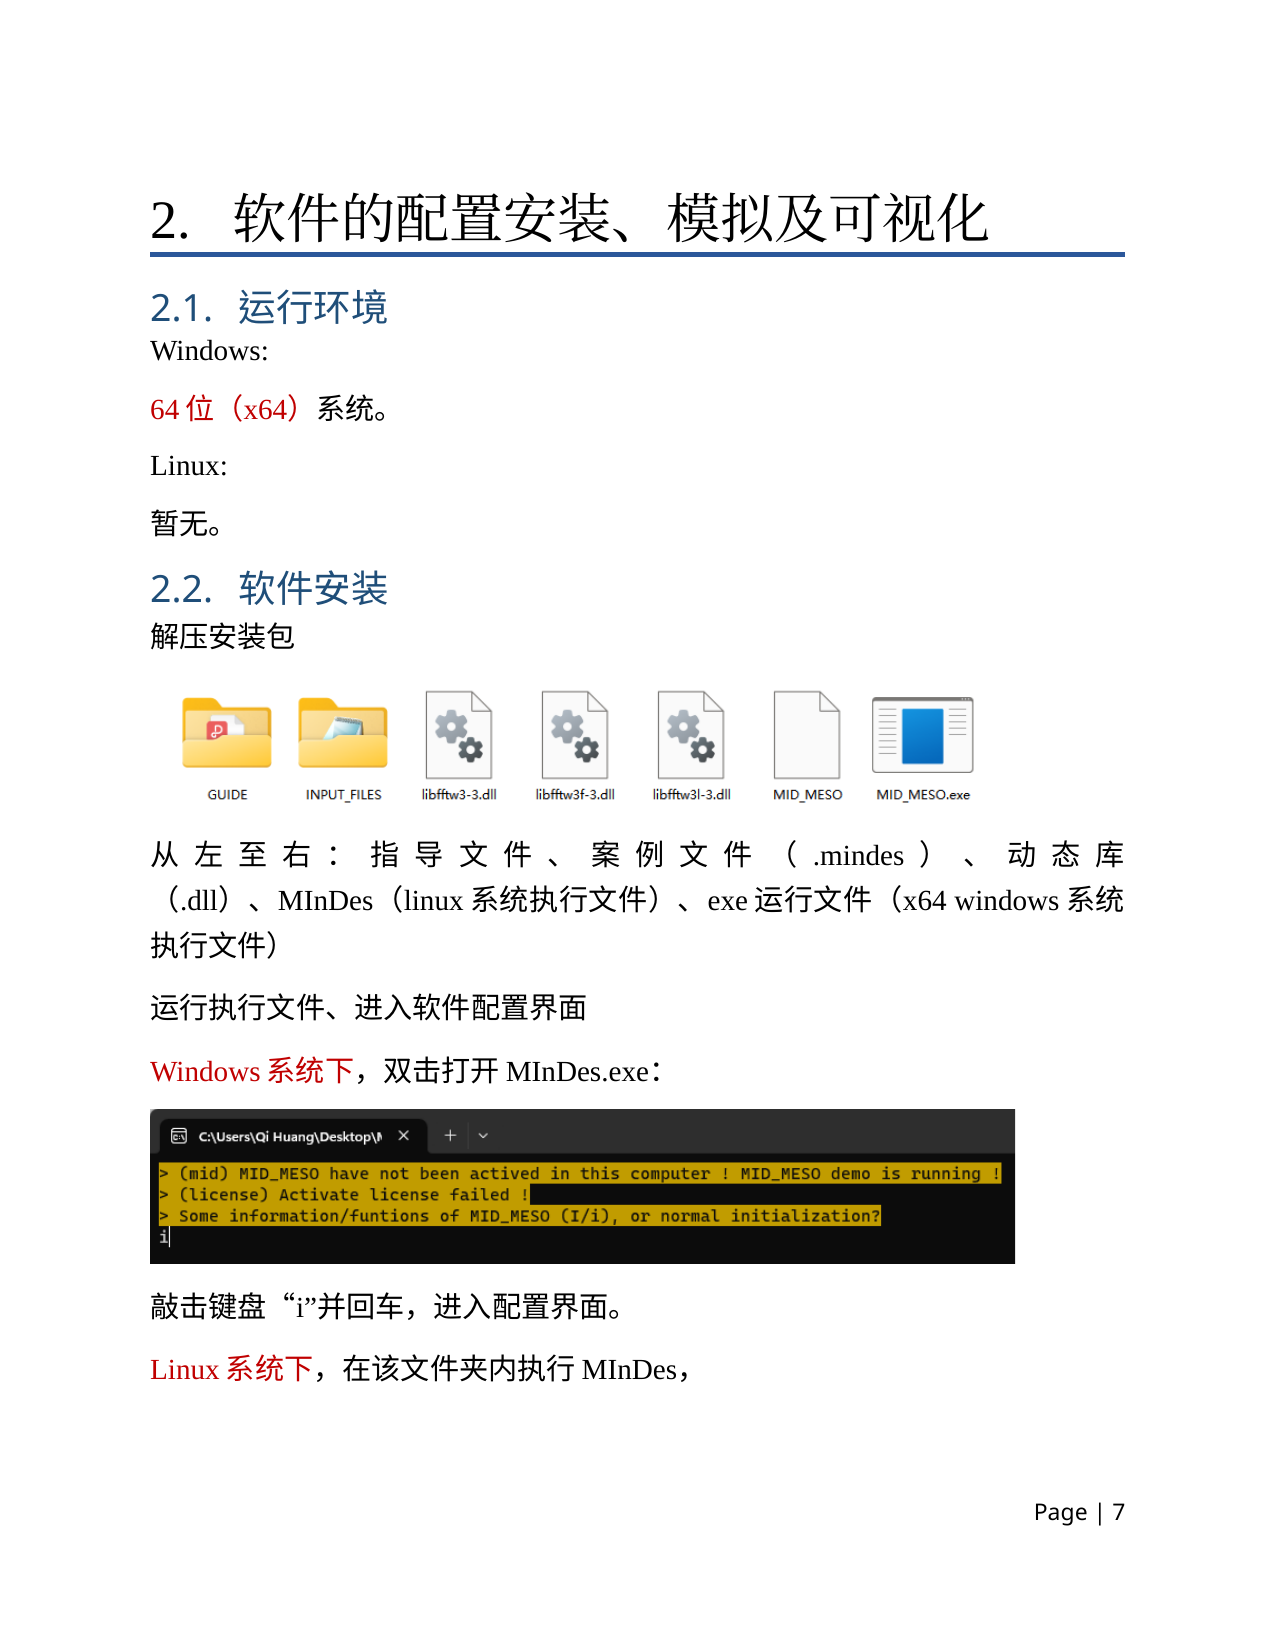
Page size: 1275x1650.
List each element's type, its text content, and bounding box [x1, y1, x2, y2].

text 解压安装包 [150, 614, 1125, 656]
text 从左至右：指导文件、案例文件（.mindes）、动态库（.dll）、MInDes（linux系统执行文件）、exe运行文件（x64 windows系统执行文件） [150, 831, 1125, 965]
text Windows: [150, 333, 1125, 366]
picture [157, 676, 984, 812]
picture [150, 1109, 1016, 1264]
text 64位（x64）系统。 [150, 385, 1125, 428]
text 敲击键盘“i”并回车，进入配置界面。 [150, 1283, 1125, 1326]
text Windows系统下，双击打开MInDes.exe： [150, 1047, 1125, 1089]
text 暂无。 [150, 501, 1125, 543]
subtitle 运行环境 [150, 282, 1125, 333]
text 运行执行文件、进入软件配置界面 [150, 985, 1125, 1027]
text Linux系统下，在该文件夹内执行MInDes， [150, 1346, 1125, 1388]
text Linux: [150, 448, 1125, 481]
subtitle 软件的配置安装、模拟及可视化 [150, 187, 1125, 252]
subtitle 软件安装 [150, 563, 1125, 614]
